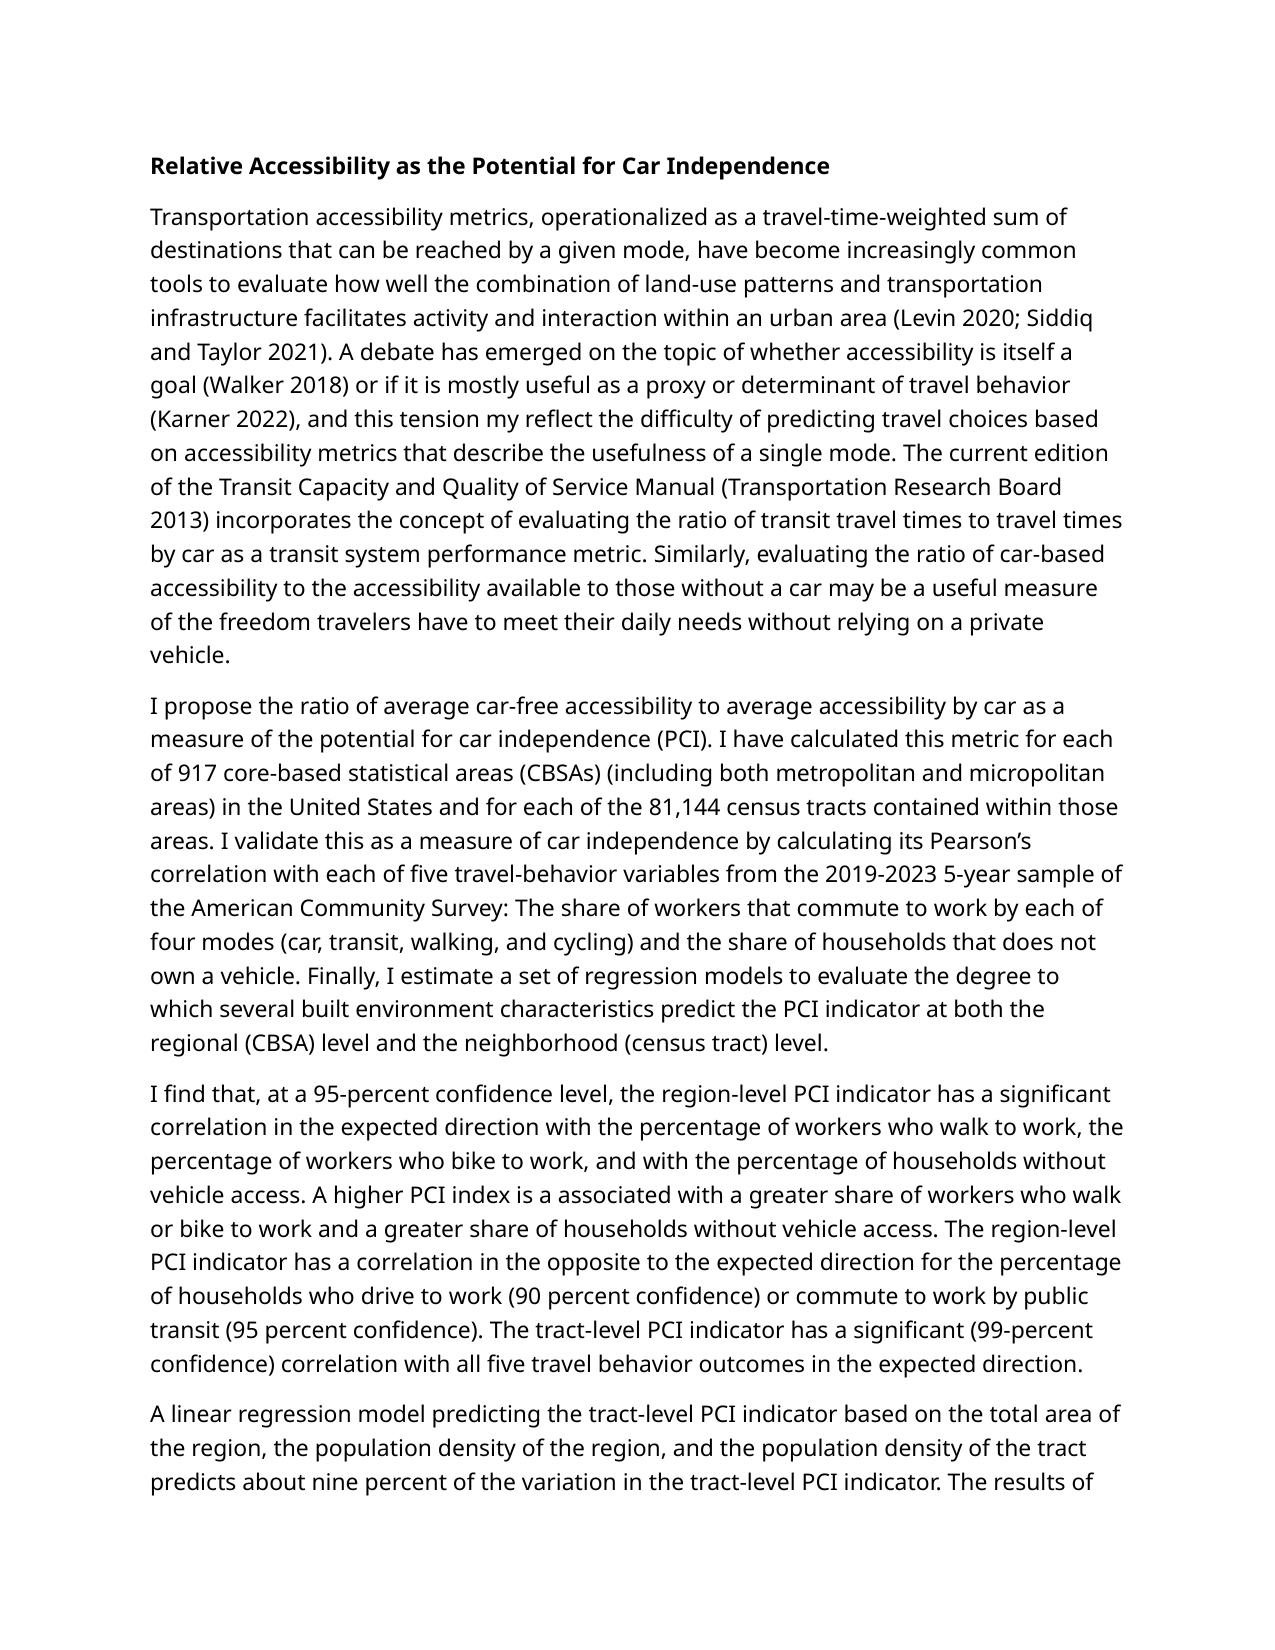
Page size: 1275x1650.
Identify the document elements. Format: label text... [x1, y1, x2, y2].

text Relative Accessibility as the Potential for Car Independence [150, 150, 1125, 181]
text Transportation accessibility metrics, operationalized as a travel-time-weighted sum of destinations that can be reached by a given mode, have become increasingly common tools to evaluate how well the combination of land-use patterns and transportation infrastructure facilitates activity and interaction within an urban area (Levin 2020; Siddiq and Taylor 2021). A debate has emerged on the topic of whether accessibility is itself a goal (Walker 2018) or if it is mostly useful as a proxy or determinant of travel behavior (Karner 2022), and this tension my reflect the difficulty of predicting travel choices based on accessibility metrics that describe the usefulness of a single mode. The current edition of the Transit Capacity and Quality of Service Manual (Transportation Research Board 2013) incorporates the concept of evaluating the ratio of transit travel times to travel times by car as a transit system performance metric. Similarly, evaluating the ratio of car-based accessibility to the accessibility available to those without a car may be a useful measure of the freedom travelers have to meet their daily needs without relying on a private vehicle. [150, 200, 1125, 670]
text I propose the ratio of average car-free accessibility to average accessibility by car as a measure of the potential for car independence (PCI). I have calculated this metric for each of 917 core-based statistical areas (CBSAs) (including both metropolitan and micropolitan areas) in the United States and for each of the 81,144 census tracts contained within those areas. I validate this as a measure of car independence by calculating its Pearson’s correlation with each of five travel-behavior variables from the 2019-2023 5-year sample of the American Community Survey: The share of workers that commute to work by each of four modes (car, transit, walking, and cycling) and the share of households that does not own a vehicle. Finally, I estimate a set of regression models to evaluate the degree to which several built environment characteristics predict the PCI indicator at both the regional (CBSA) level and the neighborhood (census tract) level. [150, 689, 1125, 1058]
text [150, 1398, 1125, 1497]
text I find that, at a 95-percent confidence level, the region-level PCI indicator has a significant correlation in the expected direction with the percentage of workers who walk to work, the percentage of workers who bike to work, and with the percentage of households without vehicle access. A higher PCI index is a associated with a greater share of workers who walk or bike to work and a greater share of households without vehicle access. The region-level PCI indicator has a correlation in the opposite to the expected direction for the percentage of households who drive to work (90 percent confidence) or commute to work by public transit (95 percent confidence). The tract-level PCI indicator has a significant (99-percent confidence) correlation with all five travel behavior outcomes in the expected direction. [150, 1077, 1125, 1379]
